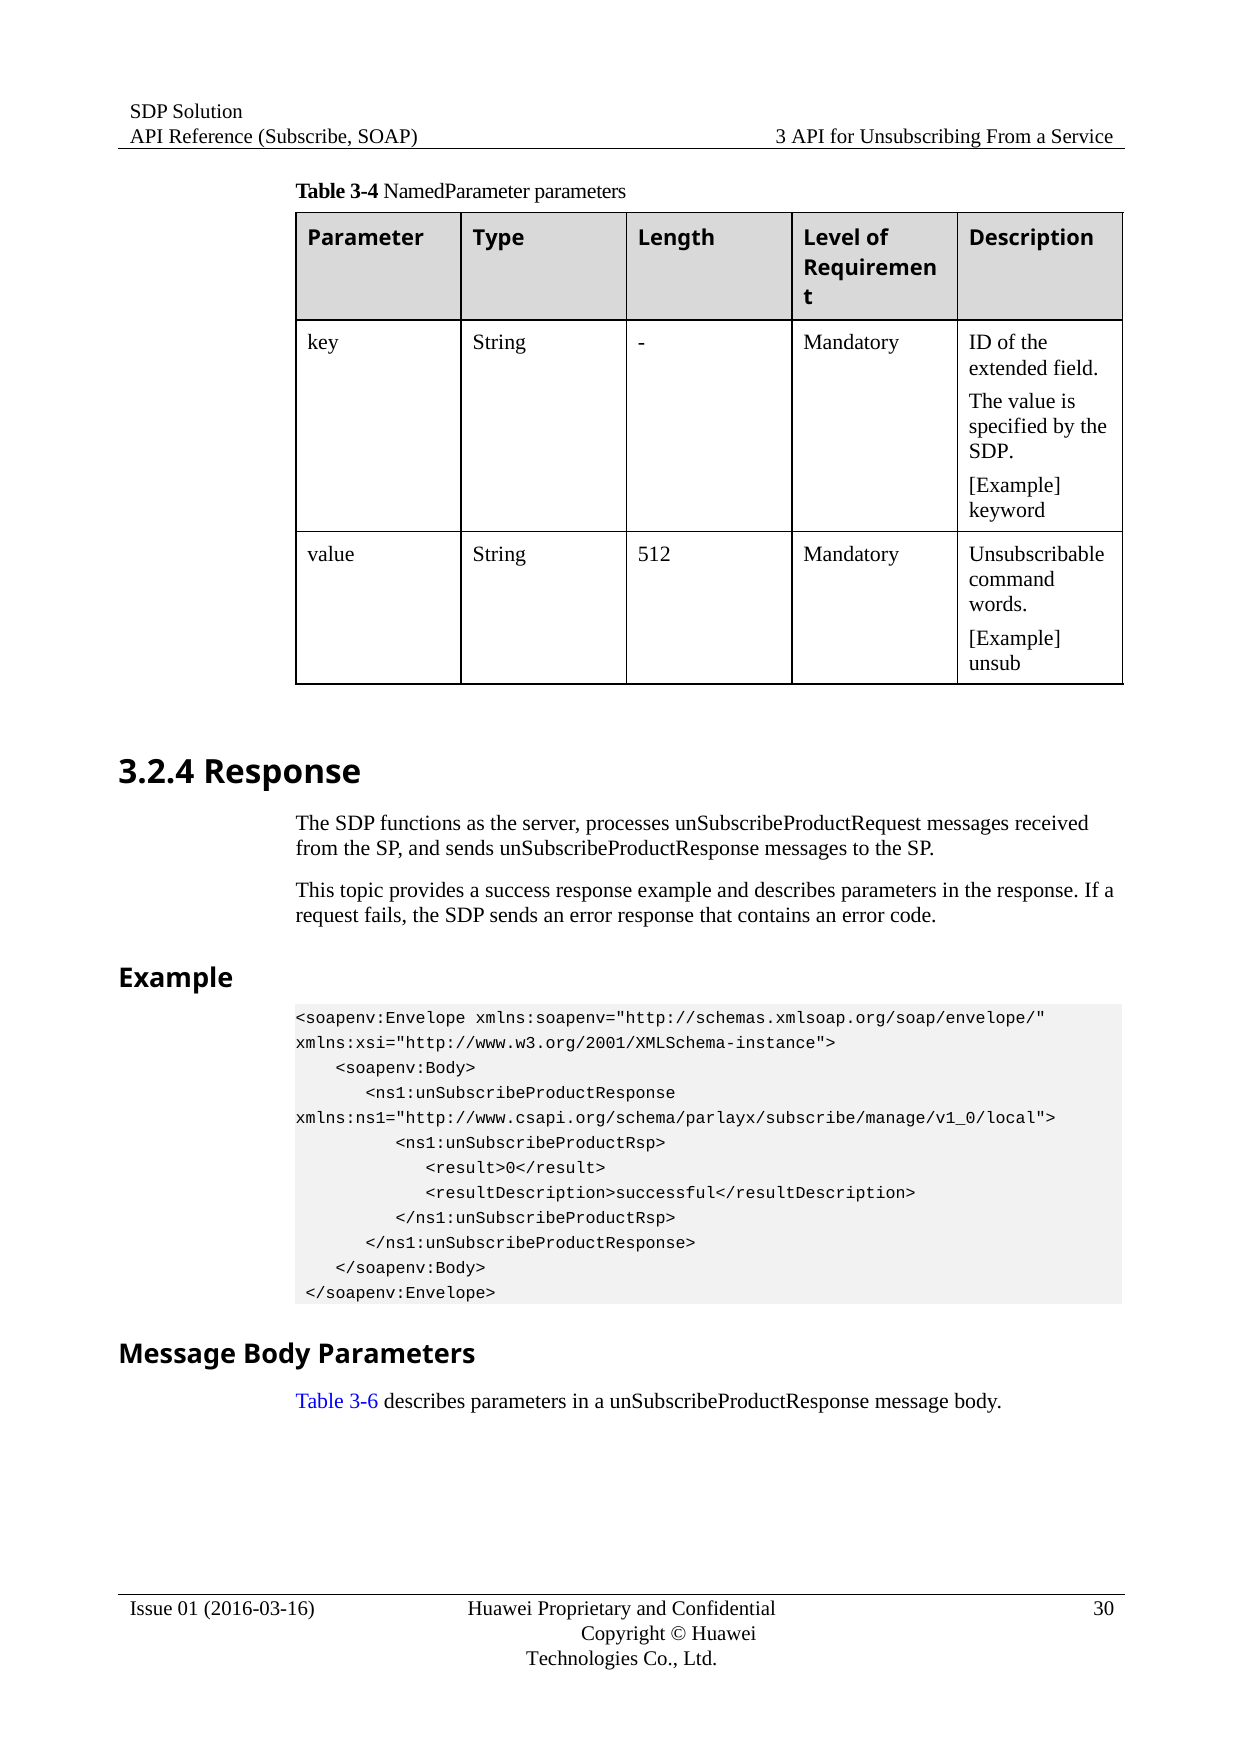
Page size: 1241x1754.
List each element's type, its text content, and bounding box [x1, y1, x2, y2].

text The SDP functions as the server, processes unSubscribeProductRequest messages received from the SP, and sends unSubscribeProductResponse messages to the SP. [295, 810, 1122, 860]
text Example [118, 958, 1122, 995]
table_cell - [627, 321, 791, 531]
table_cell 512 [627, 532, 791, 683]
text Message Body Parameters [118, 1335, 1122, 1372]
text <soapenv:Envelope xmlns:soapenv="http://schemas.xmlsoap.org/soap/envelope/" xmlns:xsi="http://www.w3.org/2001/XMLSchema-instance"> <soapenv:Body> <ns1:unSubscribeProductResponse xmlns:ns1="http://www.csapi.org/schema/parlayx/subscribe/manage/v1_0/local"> <ns1:unSubscribeProductRsp> <result>0</result> <resultDescription>successful</resultDescription> </ns1:unSubscribeProductRsp> </ns1:unSubscribeProductResponse> </soapenv:Body> </soapenv:Envelope> [295, 1004, 1122, 1304]
table_cell String [462, 321, 626, 531]
table_header Type [462, 213, 626, 319]
table_header Parameter [297, 213, 460, 319]
table_header Length [627, 213, 791, 319]
text NamedParameter parameters [295, 178, 1122, 203]
table_cell Mandatory [793, 532, 957, 683]
table_cell Unsubscribable command words. [Example] unsub [958, 532, 1122, 683]
text Table 3-6 describes parameters in a unSubscribeProductResponse message body. [295, 1388, 1122, 1414]
text This topic provides a success response example and describes parameters in the response. If a request fails, the SDP sends an error response that contains an error code. [295, 877, 1122, 927]
table_cell key [297, 321, 460, 531]
table_cell ID of the extended field. The value is specified by the SDP. [Example] keyword [958, 321, 1122, 531]
table_cell String [462, 532, 626, 683]
table_cell Mandatory [793, 321, 957, 531]
table_cell value [297, 532, 460, 683]
subtitle Response [118, 748, 1122, 793]
table_header Level of Requirement [793, 213, 957, 319]
table_header Description [958, 213, 1122, 319]
